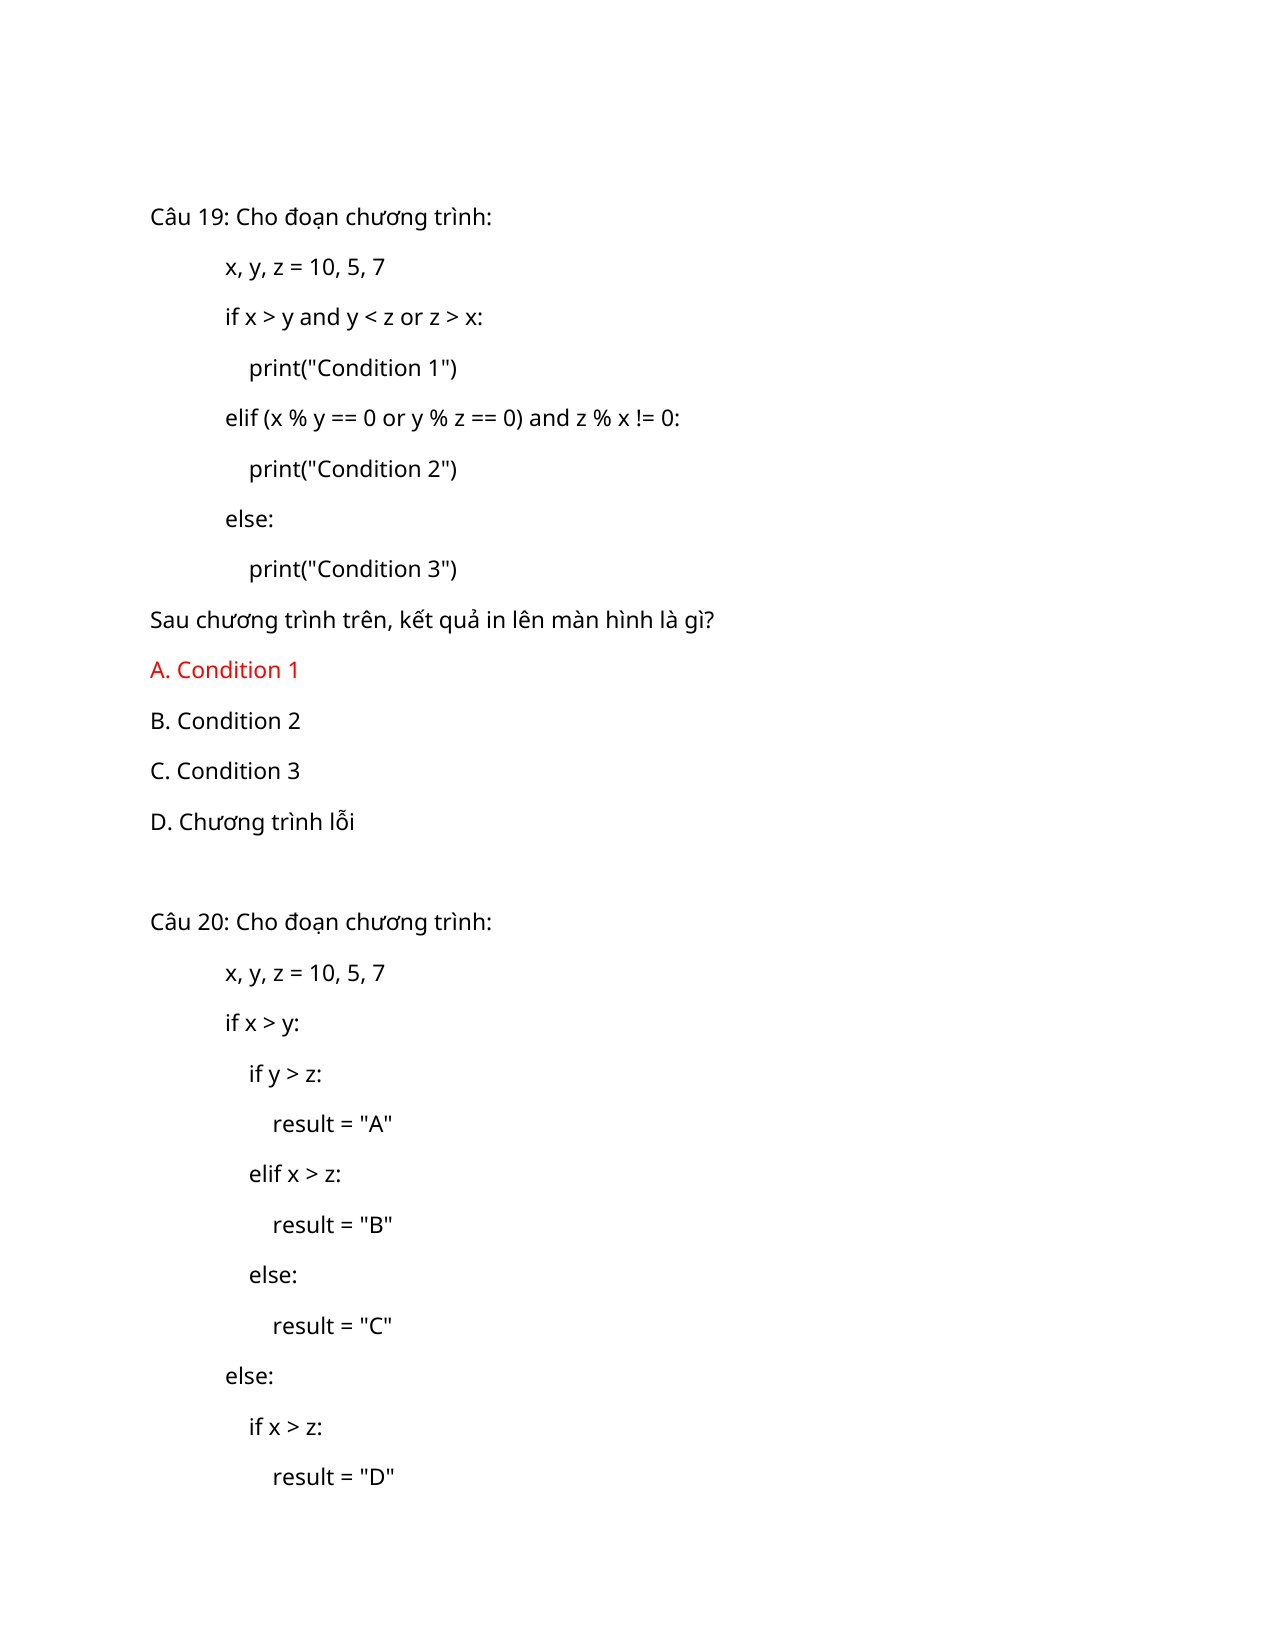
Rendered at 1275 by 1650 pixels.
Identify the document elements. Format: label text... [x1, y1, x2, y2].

text elif (x % y == 0 or y % z == 0) and z % x != 0: [225, 402, 1125, 433]
text else: [225, 1360, 1125, 1391]
text result = "B" [225, 1209, 1125, 1240]
text C. Condition 3 [150, 755, 1125, 786]
text result = "A" [225, 1108, 1125, 1139]
text Câu 19: Cho đoạn chương trình: [150, 200, 1125, 232]
text x, y, z = 10, 5, 7 [225, 957, 1125, 988]
text elif x > z: [225, 1158, 1125, 1189]
text result = "C" [225, 1309, 1125, 1341]
text print("Condition 2") [225, 452, 1125, 484]
text print("Condition 3") [225, 553, 1125, 584]
text if x > y: [225, 1007, 1125, 1038]
text B. Condition 2 [150, 704, 1125, 736]
text if x > z: [225, 1410, 1125, 1442]
text print("Condition 1") [225, 352, 1125, 383]
text result = "D" [225, 1461, 1125, 1492]
text else: [225, 1259, 1125, 1290]
text A. Condition 1 [150, 654, 1125, 685]
text else: [225, 503, 1125, 534]
text if x > y and y < z or z > x: [225, 301, 1125, 332]
text x, y, z = 10, 5, 7 [225, 251, 1125, 282]
text Câu 20: Cho đoạn chương trình: [150, 906, 1125, 937]
text if y > z: [225, 1057, 1125, 1089]
